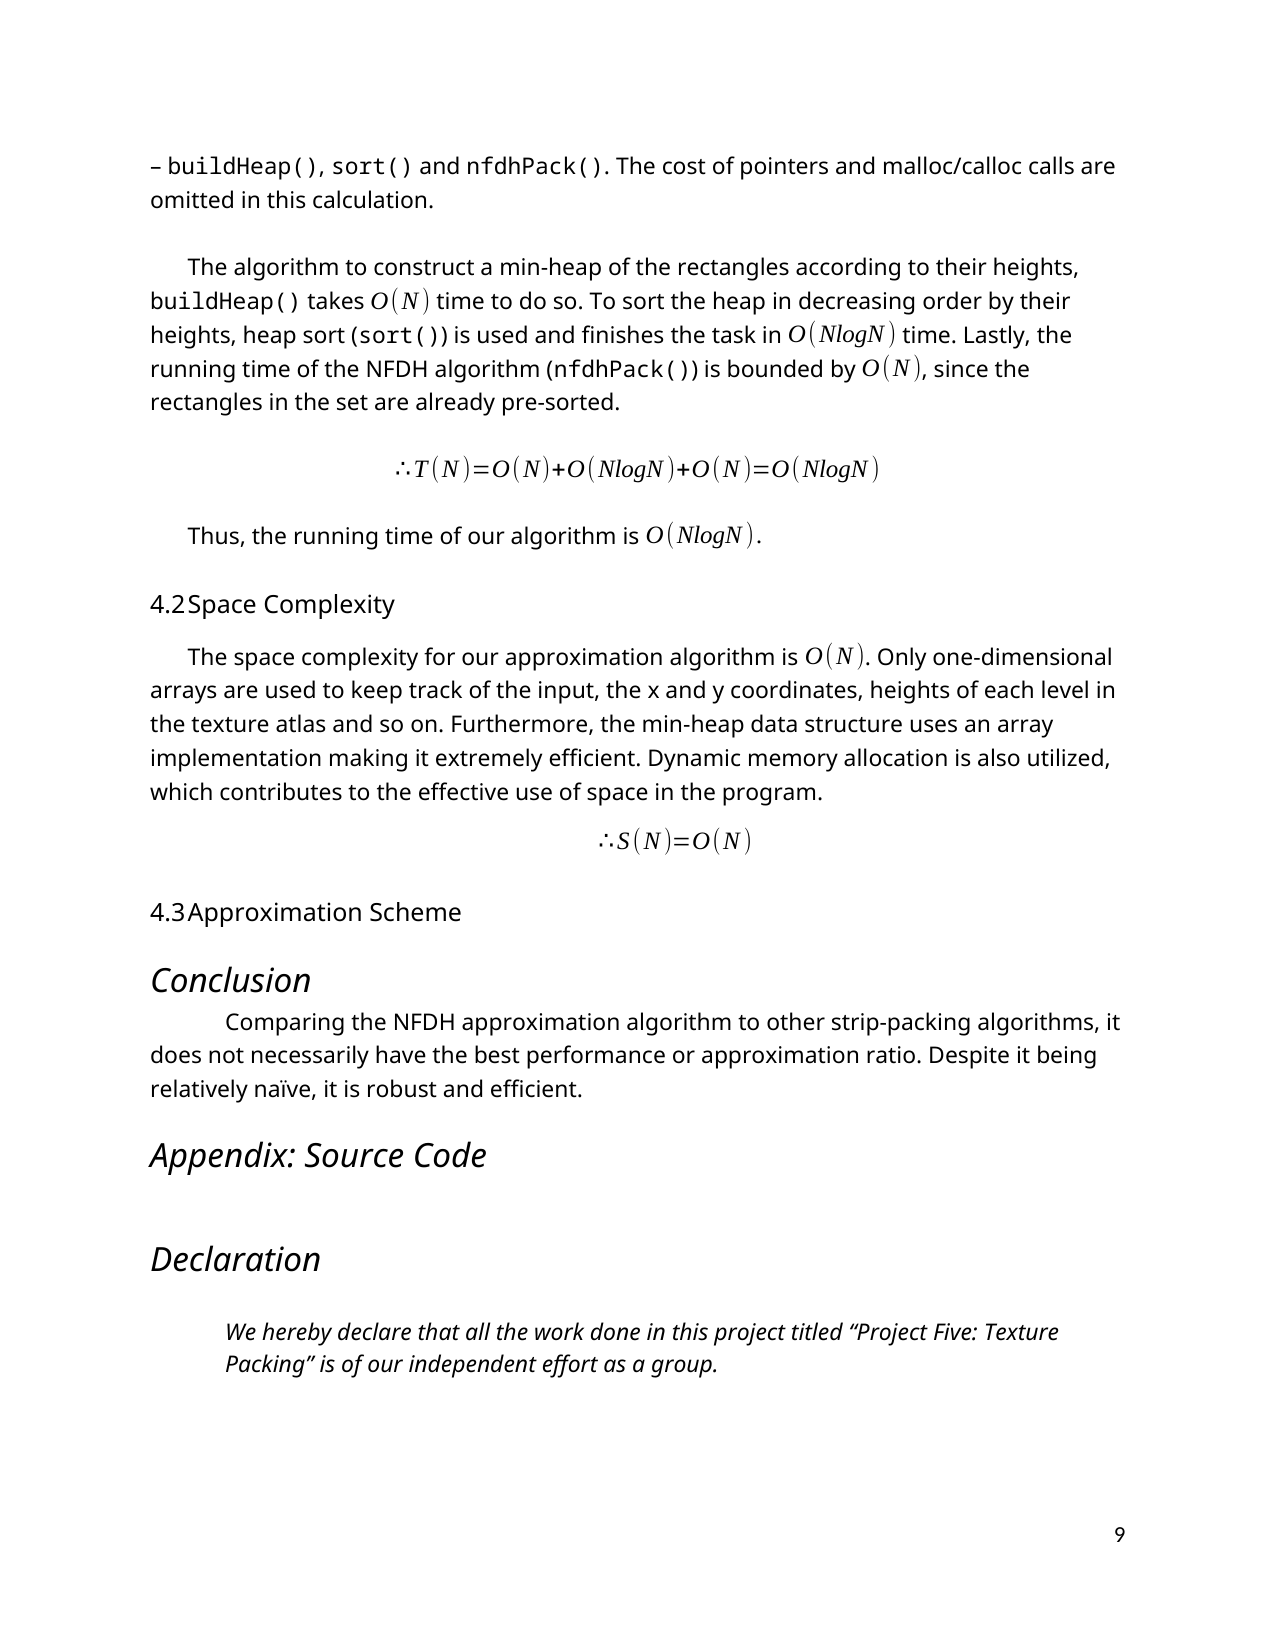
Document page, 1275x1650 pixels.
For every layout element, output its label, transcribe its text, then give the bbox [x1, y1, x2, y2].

subtitle Appendix: Source Code [150, 1132, 1125, 1177]
list Thus, the running time of our algorithm is [150, 520, 1125, 551]
list Approximation Scheme [150, 895, 1125, 929]
subtitle Conclusion [150, 957, 1125, 1002]
text Comparing the NFDH approximation algorithm to other strip-packing algorithms, it does not necessarily have the best performance or approximation ratio. Despite it being relatively naïve, it is robust and efficient. [150, 1006, 1125, 1104]
list The algorithm to construct a min-heap of the rectangles according to their heights, buildHeap() takes time to do so. To sort the heap in decreasing order by their heights, heap sort (sort()) is used and finishes the task in time. Lastly, the running time of the NFDH algorithm (nfdhPack()) is bounded by , since the rectangles in the set are already pre-sorted. [150, 251, 1125, 417]
text We hereby declare that all the work done in this project titled “Project Five: Texture Packing” is of our independent effort as a group. [225, 1316, 1125, 1379]
subtitle Declaration [150, 1236, 1125, 1282]
text The space complexity for our approximation algorithm is . Only one-dimensional arrays are used to keep track of the input, the x and y coordinates, heights of each level in the texture atlas and so on. Furthermore, the min-heap data structure uses an array implementation making it extremely efficient. Dynamic memory allocation is also utilized, which contributes to the effective use of space in the program. [150, 641, 1125, 807]
list Space Complexity [150, 587, 1125, 621]
